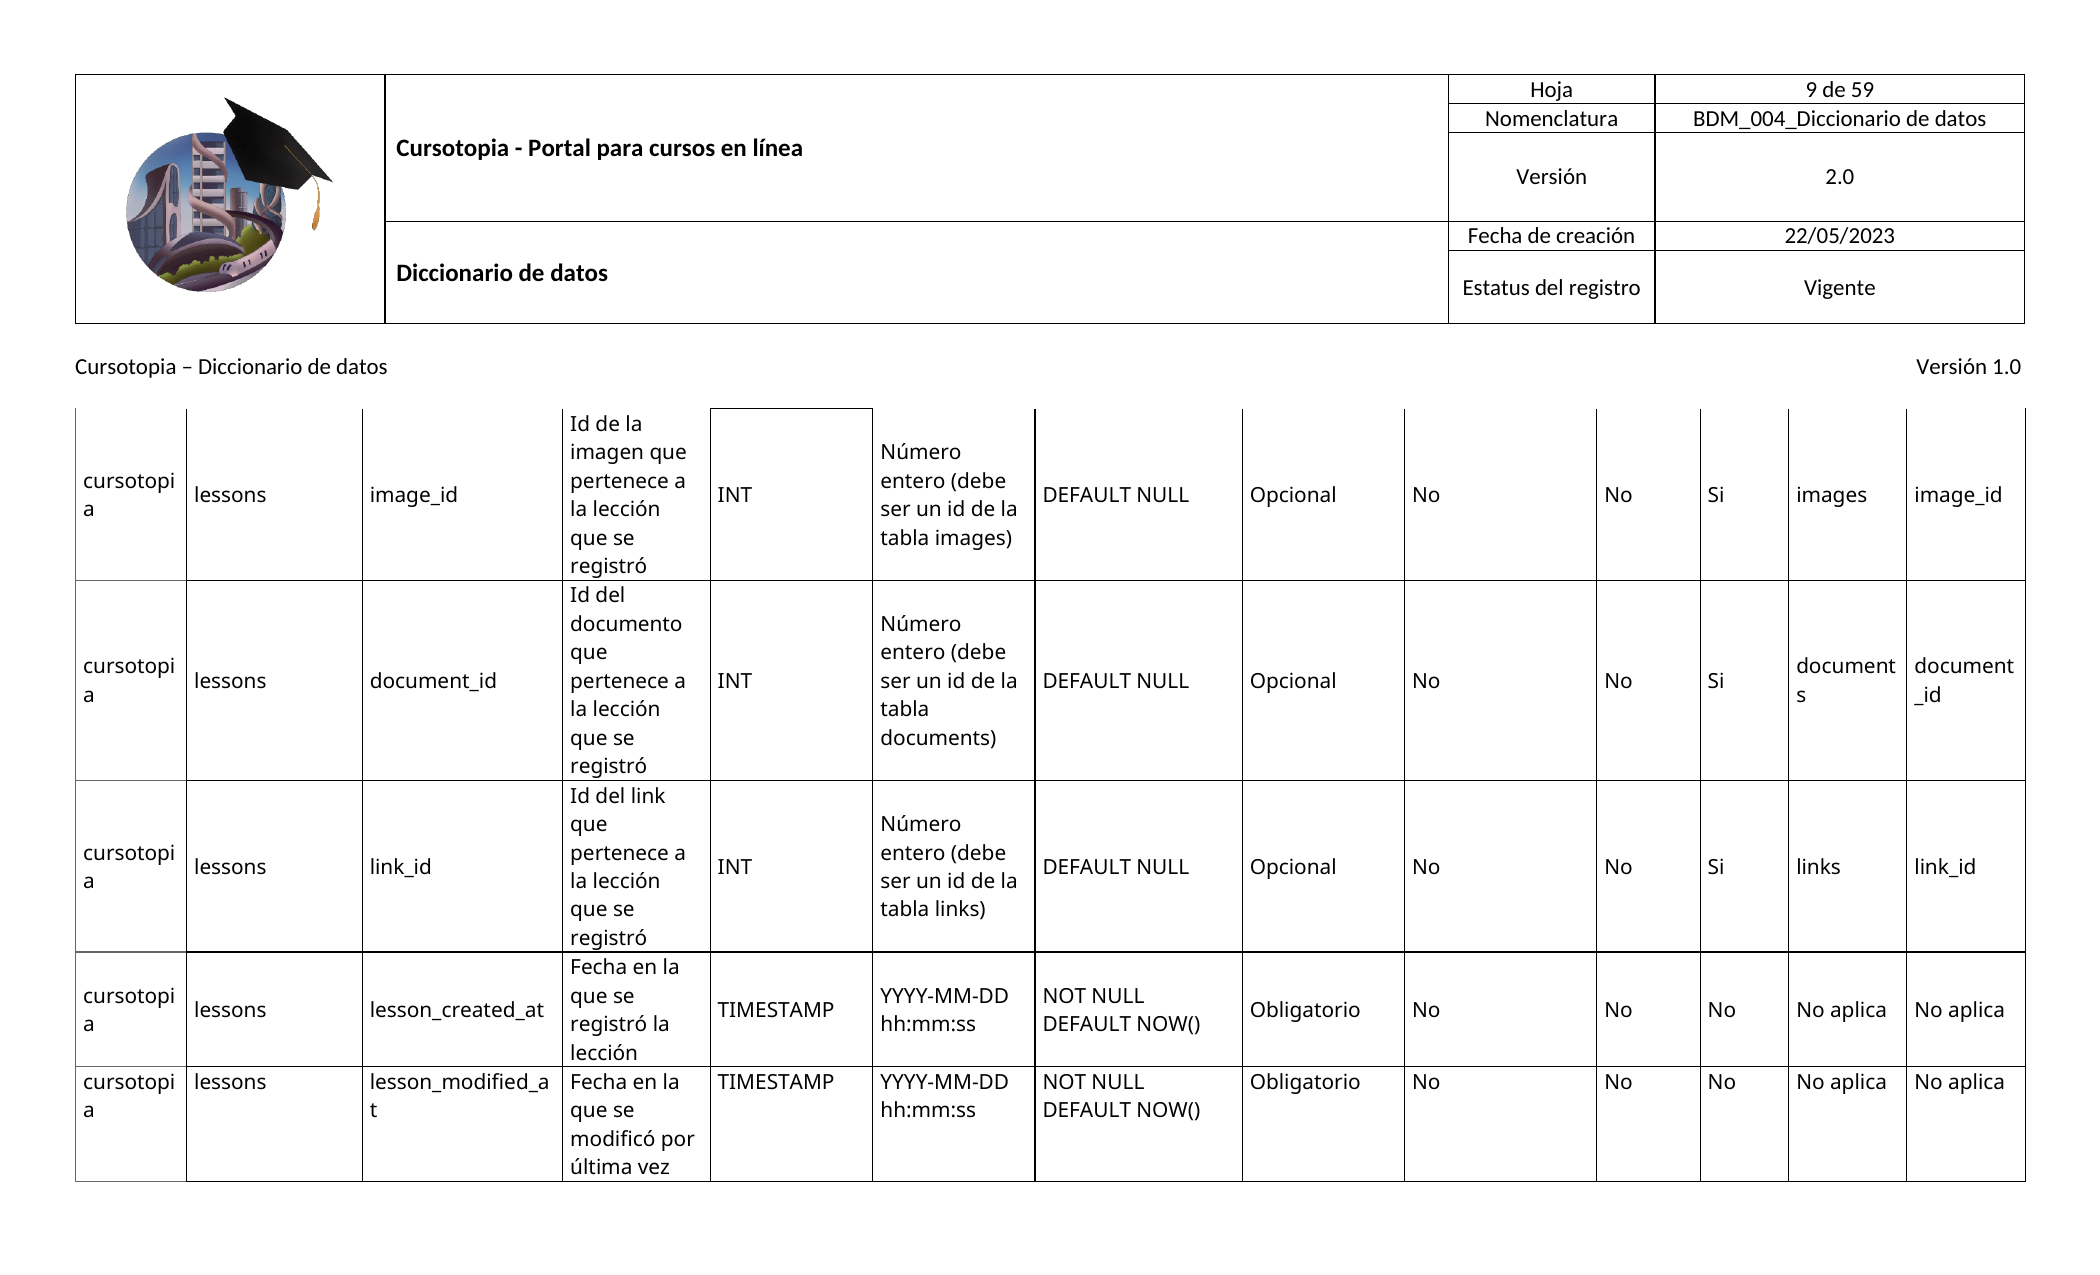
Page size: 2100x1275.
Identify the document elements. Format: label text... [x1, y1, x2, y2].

table_cell No [1701, 953, 1788, 1066]
table_cell No aplica [1907, 953, 2025, 1066]
table_cell DEFAULT NULL [1036, 781, 1242, 951]
table_cell cursotopia [76, 1067, 186, 1181]
table_header image_id [363, 408, 562, 579]
table_cell No [1597, 953, 1700, 1066]
table_header images [1789, 408, 1906, 579]
picture [126, 97, 333, 292]
table_cell lessons [187, 953, 362, 1066]
table_cell Fecha en la que se registró la lección [563, 953, 710, 1066]
table_cell YYYY-MM-DD hh:mm:ss [873, 953, 1034, 1066]
table_cell No [1597, 581, 1700, 780]
table_cell No [1405, 781, 1596, 951]
table_cell NOT NULL DEFAULT NOW() [1036, 953, 1242, 1066]
table_header Número entero (debe ser un id de la tabla images) [873, 408, 1035, 579]
table_cell lesson_modified_at [363, 1067, 562, 1181]
table_cell Obligatorio [1243, 953, 1404, 1066]
table_cell Opcional [1243, 581, 1404, 780]
table_cell No [1405, 1067, 1596, 1181]
table_cell cursotopia [76, 581, 186, 780]
table_cell cursotopia [76, 781, 186, 951]
table_cell TIMESTAMP [711, 953, 872, 1066]
table_cell INT [711, 781, 872, 951]
table_cell cursotopia [76, 953, 186, 1066]
table_header Opcional [1243, 408, 1404, 579]
table_header image_id [1907, 408, 2025, 579]
table_header Id de la imagen que pertenece a la lección que se registró [563, 408, 710, 579]
table_cell Número entero (debe ser un id de la tabla links) [873, 781, 1034, 951]
table_header No [1405, 408, 1596, 579]
table_cell lessons [187, 1067, 362, 1181]
table_cell document_id [1907, 581, 2025, 780]
table_cell lesson_created_at [363, 953, 562, 1066]
table_cell No [1701, 1067, 1788, 1181]
table_cell No aplica [1789, 1067, 1906, 1181]
table_cell lessons [187, 781, 362, 951]
table_cell Si [1701, 781, 1788, 951]
table_cell No [1405, 581, 1596, 780]
table_header DEFAULT NULL [1036, 408, 1242, 579]
table_cell No [1597, 781, 1700, 951]
table_header lessons [187, 408, 362, 579]
table_cell Id del documento que pertenece a la lección que se registró [563, 581, 710, 780]
table_cell NOT NULL DEFAULT NOW() [1036, 1067, 1242, 1181]
table_cell No aplica [1789, 953, 1906, 1066]
table_cell link_id [1907, 781, 2025, 951]
table_cell Fecha en la que se modificó por última vez los datos de la lección [563, 1067, 710, 1181]
table_cell Si [1701, 581, 1788, 780]
table_cell Id del link que pertenece a la lección que se registró [563, 781, 710, 951]
table_header Si [1701, 408, 1788, 579]
table_cell No [1405, 953, 1596, 1066]
table_cell Opcional [1243, 781, 1404, 951]
table_cell No aplica [1907, 1067, 2025, 1181]
table_header INT [711, 409, 872, 579]
table_cell TIMESTAMP [711, 1067, 872, 1181]
table_cell Número entero (debe ser un id de la tabla documents) [873, 581, 1034, 780]
table_cell link_id [363, 781, 562, 951]
table_cell lessons [187, 581, 362, 780]
table_header cursotopia [76, 408, 186, 579]
table_cell DEFAULT NULL [1036, 581, 1242, 780]
table_cell YYYY-MM-DD hh:mm:ss [873, 1067, 1034, 1181]
table_cell INT [711, 581, 872, 780]
table_cell No [1597, 1067, 1700, 1181]
table_cell Obligatorio [1243, 1067, 1404, 1181]
table_header No [1597, 408, 1700, 579]
table_cell documents [1789, 581, 1906, 780]
table_cell links [1789, 781, 1906, 951]
table_cell document_id [363, 581, 562, 780]
